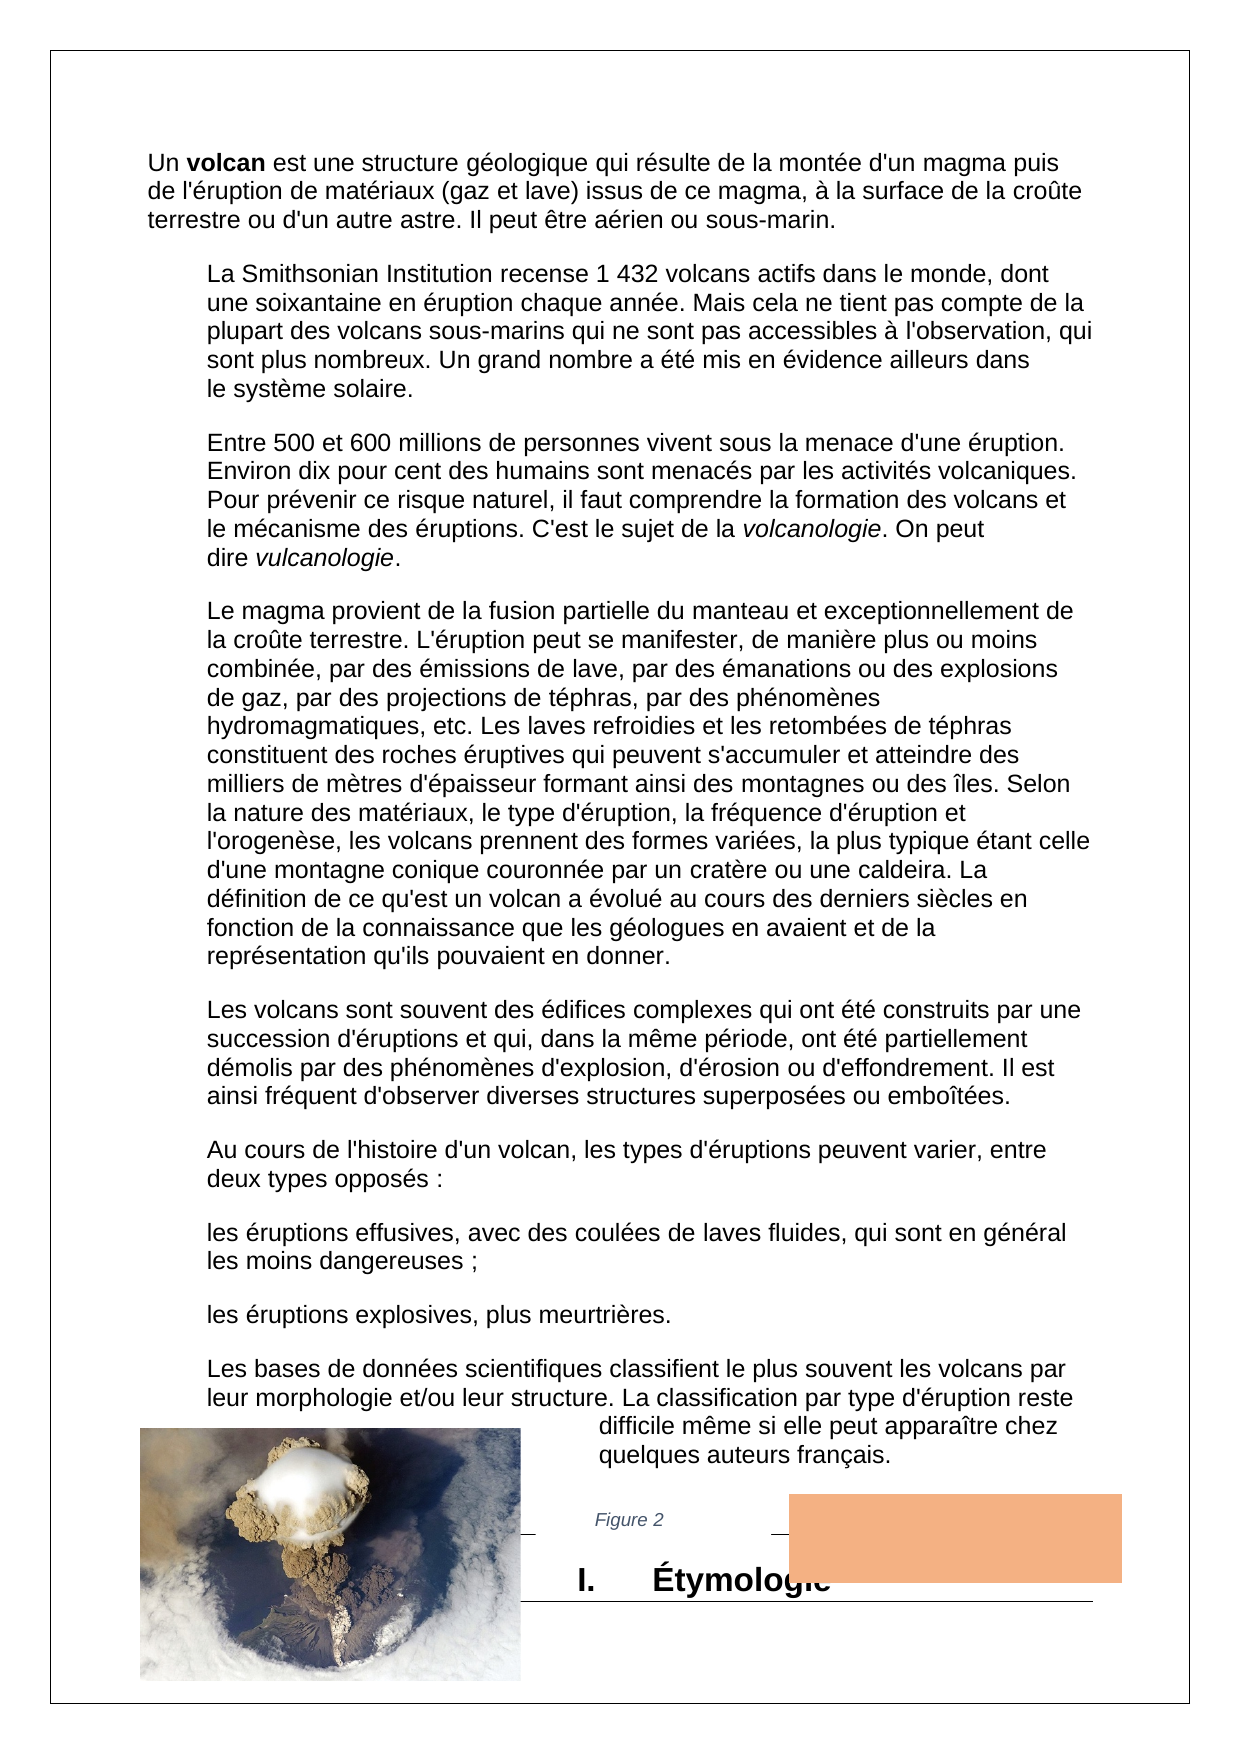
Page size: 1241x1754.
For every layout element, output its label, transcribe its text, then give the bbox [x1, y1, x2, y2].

text les éruptions explosives, plus meurtrières. [207, 1300, 1093, 1329]
text Entre 500 et 600 millions de personnes vivent sous la menace d'une éruption. Environ dix pour cent des humains sont menacés par les activités volcaniques. Pour prévenir ce risque naturel, il faut comprendre la formation des volcans et le mécanisme des éruptions. C'est le sujet de la volcanologie. On peut dire vulcanologie. [207, 428, 1093, 571]
text les éruptions effusives, avec des coulées de laves fluides, qui sont en général les moins dangereuses ; [207, 1218, 1093, 1275]
text Le magma provient de la fusion partielle du manteau et exceptionnellement de la croûte terrestre. L'éruption peut se manifester, de manière plus ou moins combinée, par des émissions de lave, par des émanations ou des explosions de gaz, par des projections de téphras, par des phénomènes hydromagmatiques, etc. Les laves refroidies et les retombées de téphras constituent des roches éruptives qui peuvent s'accumuler et atteindre des milliers de mètres d'épaisseur formant ainsi des montagnes ou des îles. Selon la nature des matériaux, le type d'éruption, la fréquence d'éruption et l'orogenèse, les volcans prennent des formes variées, la plus typique étant celle d'une montagne conique couronnée par un cratère ou une caldeira. La définition de ce qu'est un volcan a évolué au cours des derniers siècles en fonction de la connaissance que les géologues en avaient et de la représentation qu'ils pouvaient en donner. [207, 596, 1093, 970]
text Les bases de données scientifiques classifient le plus souvent les volcans par leur morphologie et/ou leur structure. La classification par type d'éruption reste difficile même si elle peut apparaître chez quelques auteurs français. [207, 1354, 1093, 1469]
list Étymologie [521, 1560, 1093, 1601]
text Un volcan est une structure géologique qui résulte de la montée d'un magma puis de l'éruption de matériaux (gaz et lave) issus de ce magma, à la surface de la croûte terrestre ou d'un autre astre. Il peut être aérien ou sous-marin. [147, 148, 1093, 234]
text La Smithsonian Institution recense 1 432 volcans actifs dans le monde, dont une soixantaine en éruption chaque année. Mais cela ne tient pas compte de la plupart des volcans sous-marins qui ne sont pas accessibles à l'observation, qui sont plus nombreux. Un grand nombre a été mis en évidence ailleurs dans le système solaire. [207, 259, 1093, 403]
text Au cours de l'histoire d'un volcan, les types d'éruptions peuvent varier, entre deux types opposés : [207, 1135, 1093, 1193]
picture [140, 1428, 521, 1681]
text Les volcans sont souvent des édifices complexes qui ont été construits par une succession d'éruptions et qui, dans la même période, ont été partiellement démolis par des phénomènes d'explosion, d'érosion ou d'effondrement. Il est ainsi fréquent d'observer diverses structures superposées ou emboîtées. [207, 995, 1093, 1110]
